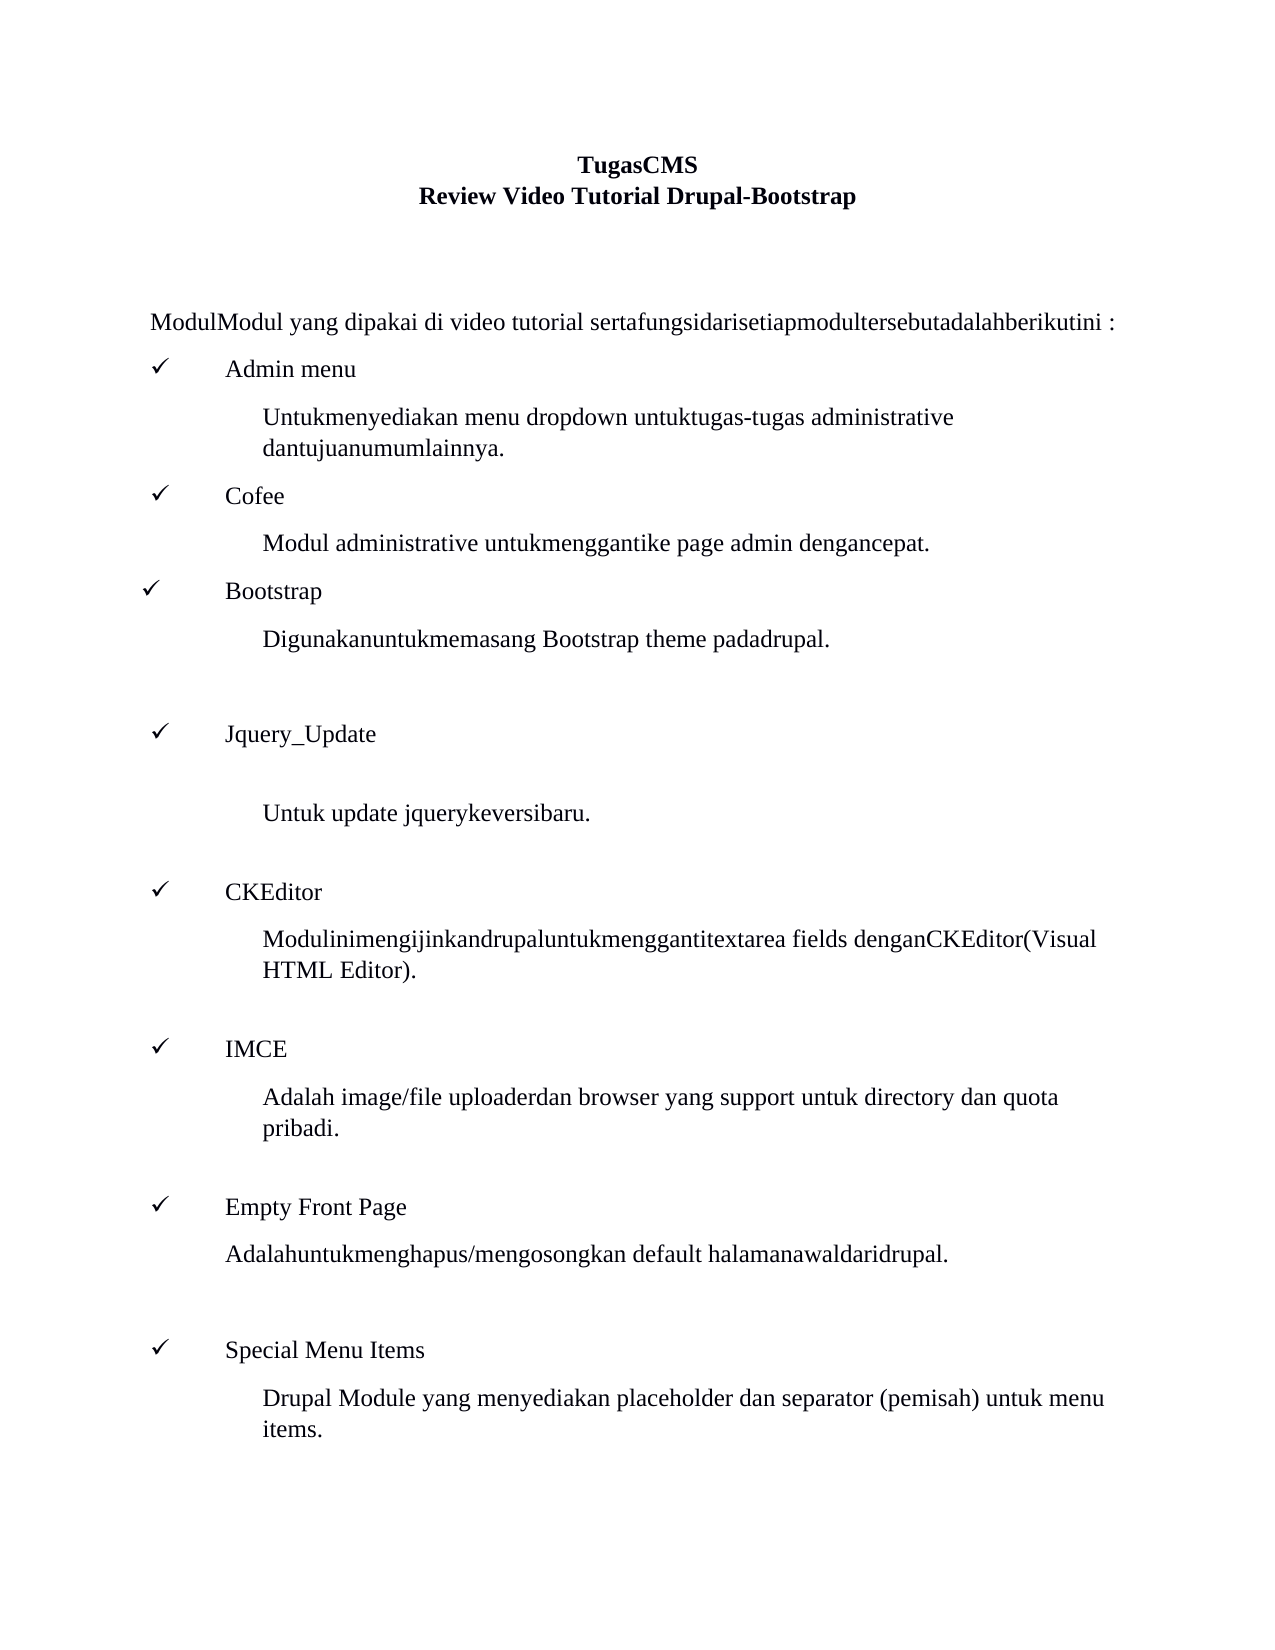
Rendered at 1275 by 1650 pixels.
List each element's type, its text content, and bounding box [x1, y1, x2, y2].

text Digunakanuntukmemasang Bootstrap theme padadrupal. [262, 624, 1125, 653]
text Untukmenyediakan menu dropdown untuktugas-tugas administrative dantujuanumumlainnya. [262, 402, 1125, 462]
list Bootstrap [141, 576, 1125, 605]
text Drupal Module yang menyediakan placeholder dan separator (pemisah) untuk menu items. [262, 1383, 1125, 1442]
list Jquery_Update [150, 719, 1125, 748]
list Special Menu Items [150, 1335, 1125, 1364]
text Modul administrative untukmenggantike page admin dengancepat. [262, 528, 1125, 557]
text ModulModul yang dipakai di video tutorial sertafungsidarisetiapmodultersebutadalahberikutini : [150, 307, 1125, 335]
text Untuk update jquerykeversibaru. [262, 798, 1125, 827]
text Modulinimengijinkandrupaluntukmenggantitextarea fields denganCKEditor(Visual HTML Editor). [262, 924, 1125, 984]
list Empty Front Page [150, 1192, 1125, 1221]
list Admin menu [150, 354, 1125, 383]
list CKEditor [150, 877, 1125, 906]
text Adalah image/file uploaderdan browser yang support untuk directory dan quota pribadi. [262, 1082, 1125, 1142]
text Adalahuntukmenghapus/mengosongkan default halamanawaldaridrupal. [150, 1239, 1125, 1268]
text TugasCMS Review Video Tutorial Drupal-Bootstrap [150, 150, 1125, 240]
list IMCE [150, 1034, 1125, 1063]
list Cofee [150, 481, 1125, 509]
